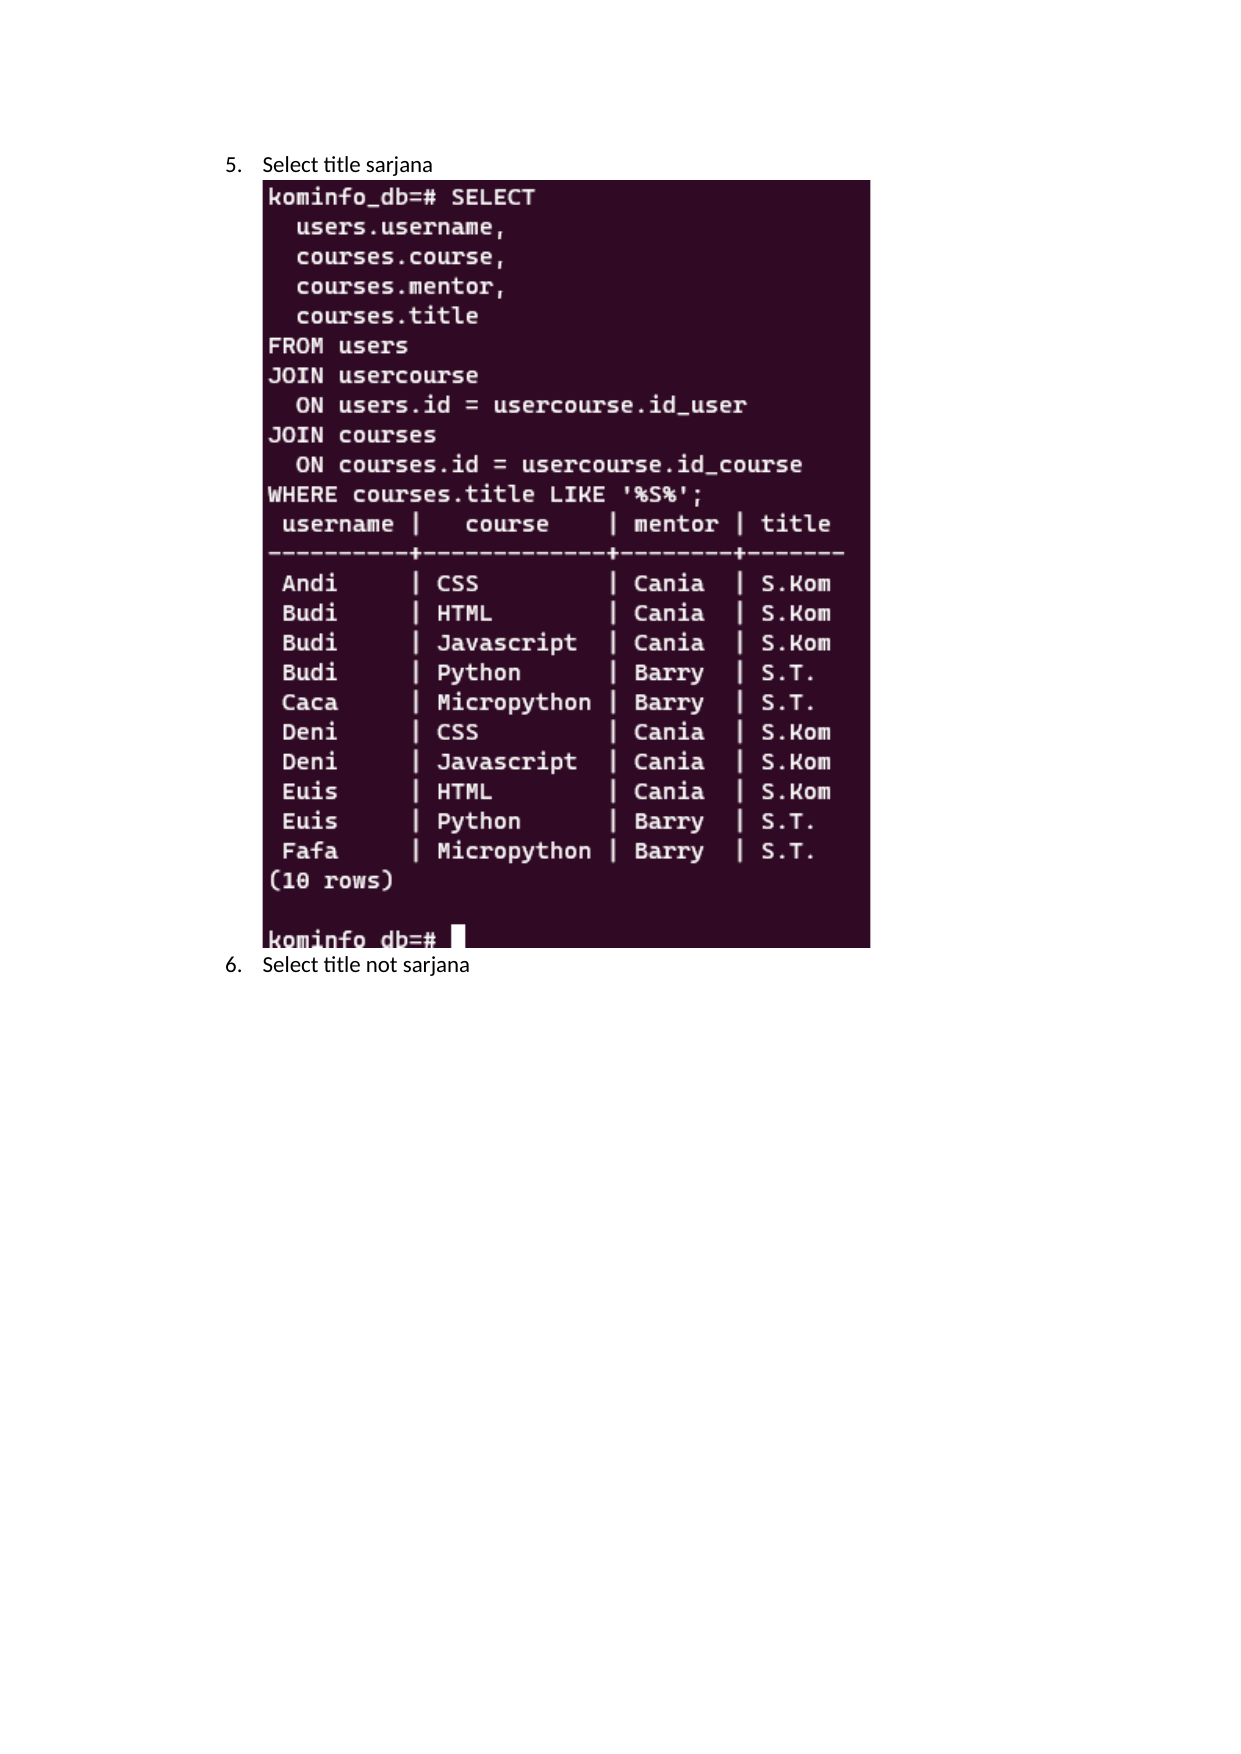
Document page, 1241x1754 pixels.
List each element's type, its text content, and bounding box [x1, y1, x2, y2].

list Select title not sarjana [225, 950, 1090, 978]
picture [262, 180, 871, 948]
